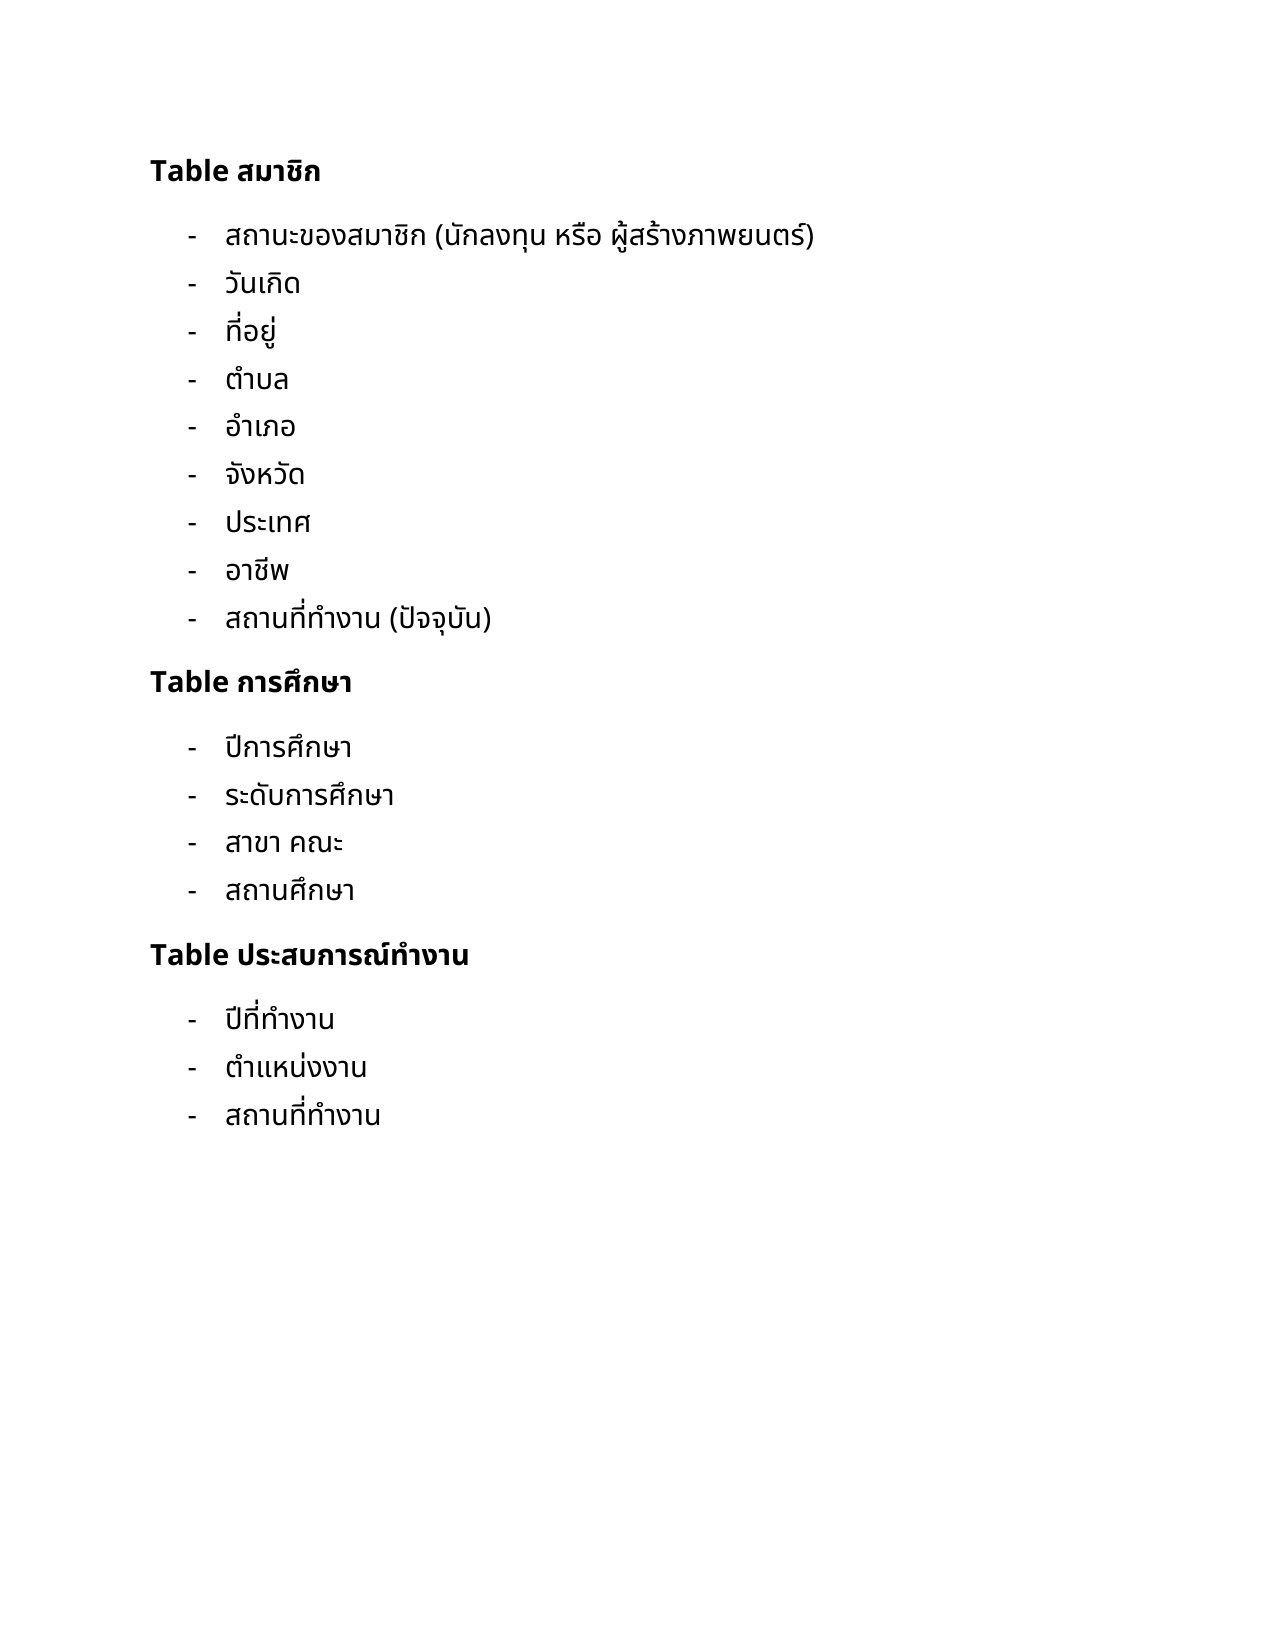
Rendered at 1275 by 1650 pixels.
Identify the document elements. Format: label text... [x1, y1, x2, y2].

list สาขา คณะ [187, 822, 1125, 866]
list สถานะของสมาชิก (นักลงทุน หรือ ผู้สร้างภาพยนตร์) [187, 214, 1125, 259]
list อาชีพ [187, 549, 1125, 593]
list ปีการศึกษา [187, 726, 1125, 770]
list ตำแหน่งงาน [187, 1046, 1125, 1090]
list ระดับการศึกษา [187, 774, 1125, 818]
text Table การศึกษา [150, 661, 1125, 706]
list สถานที่ทำงาน (ปัจจุบัน) [187, 597, 1125, 641]
list จังหวัด [187, 453, 1125, 498]
list อำเภอ [187, 406, 1125, 450]
list วันเกิด [187, 262, 1125, 307]
list สถานศึกษา [187, 869, 1125, 914]
list ปีที่ทำงาน [187, 998, 1125, 1043]
text Table สมาชิก [150, 150, 1125, 194]
list สถานที่ทำงาน [187, 1094, 1125, 1138]
list ตำบล [187, 358, 1125, 402]
list ที่อยู่ [187, 310, 1125, 354]
text Table ประสบการณ์ทำงาน [150, 934, 1125, 978]
list ประเทศ [187, 501, 1125, 546]
